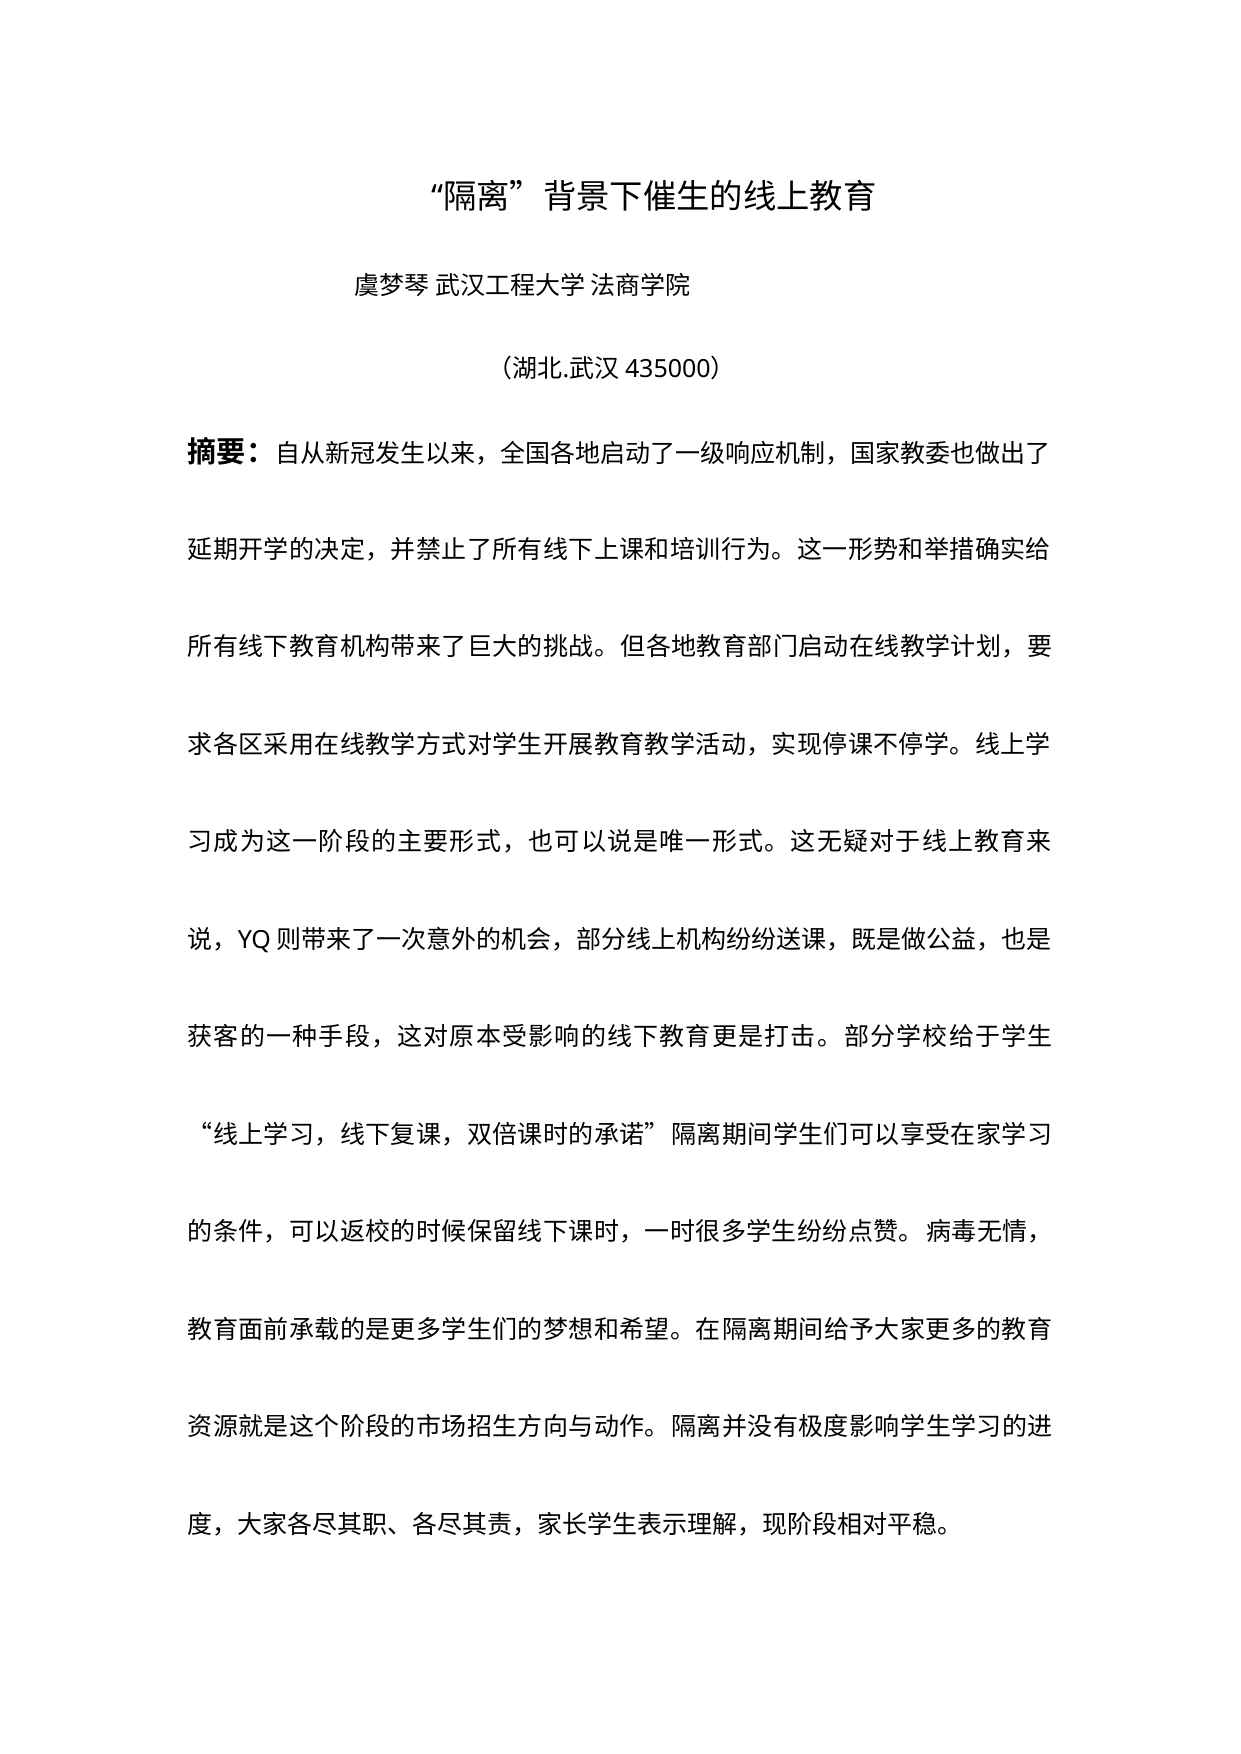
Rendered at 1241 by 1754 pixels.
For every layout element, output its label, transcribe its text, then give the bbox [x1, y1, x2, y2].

text （湖北.武汉 435000） [187, 334, 1053, 399]
text 摘要：自从新冠发生以来，全国各地启动了一级响应机制，国家教委也做出了延期开学的决定，并禁止了所有线下上课和培训行为。这一形势和举措确实给所有线下教育机构带来了巨大的挑战。但各地教育部门启动在线教学计划，要求各区采用在线教学方式对学生开展教育教学活动，实现停课不停学。线上学习成为这一阶段的主要形式，也可以说是唯一形式。这无疑对于线上教育来说，YQ则带来了一次意外的机会，部分线上机构纷纷送课，既是做公益，也是获客的一种手段，这对原本受影响的线下教育更是打击。部分学校给于学生“线上学习，线下复课，双倍课时的承诺”隔离期间学生们可以享受在家学习的条件，可以返校的时候保留线下课时，一时很多学生纷纷点赞。病毒无情，教育面前承载的是更多学生们的梦想和希望。在隔离期间给予大家更多的教育资源就是这个阶段的市场招生方向与动作。隔离并没有极度影响学生学习的进度，大家各尽其职、各尽其责，家长学生表示理解，现阶段相对平稳。 [187, 417, 1053, 1555]
text 虞梦琴 武汉工程大学 法商学院 [187, 251, 1053, 316]
text “隔离”背景下催生的线上教育 [187, 162, 1053, 227]
